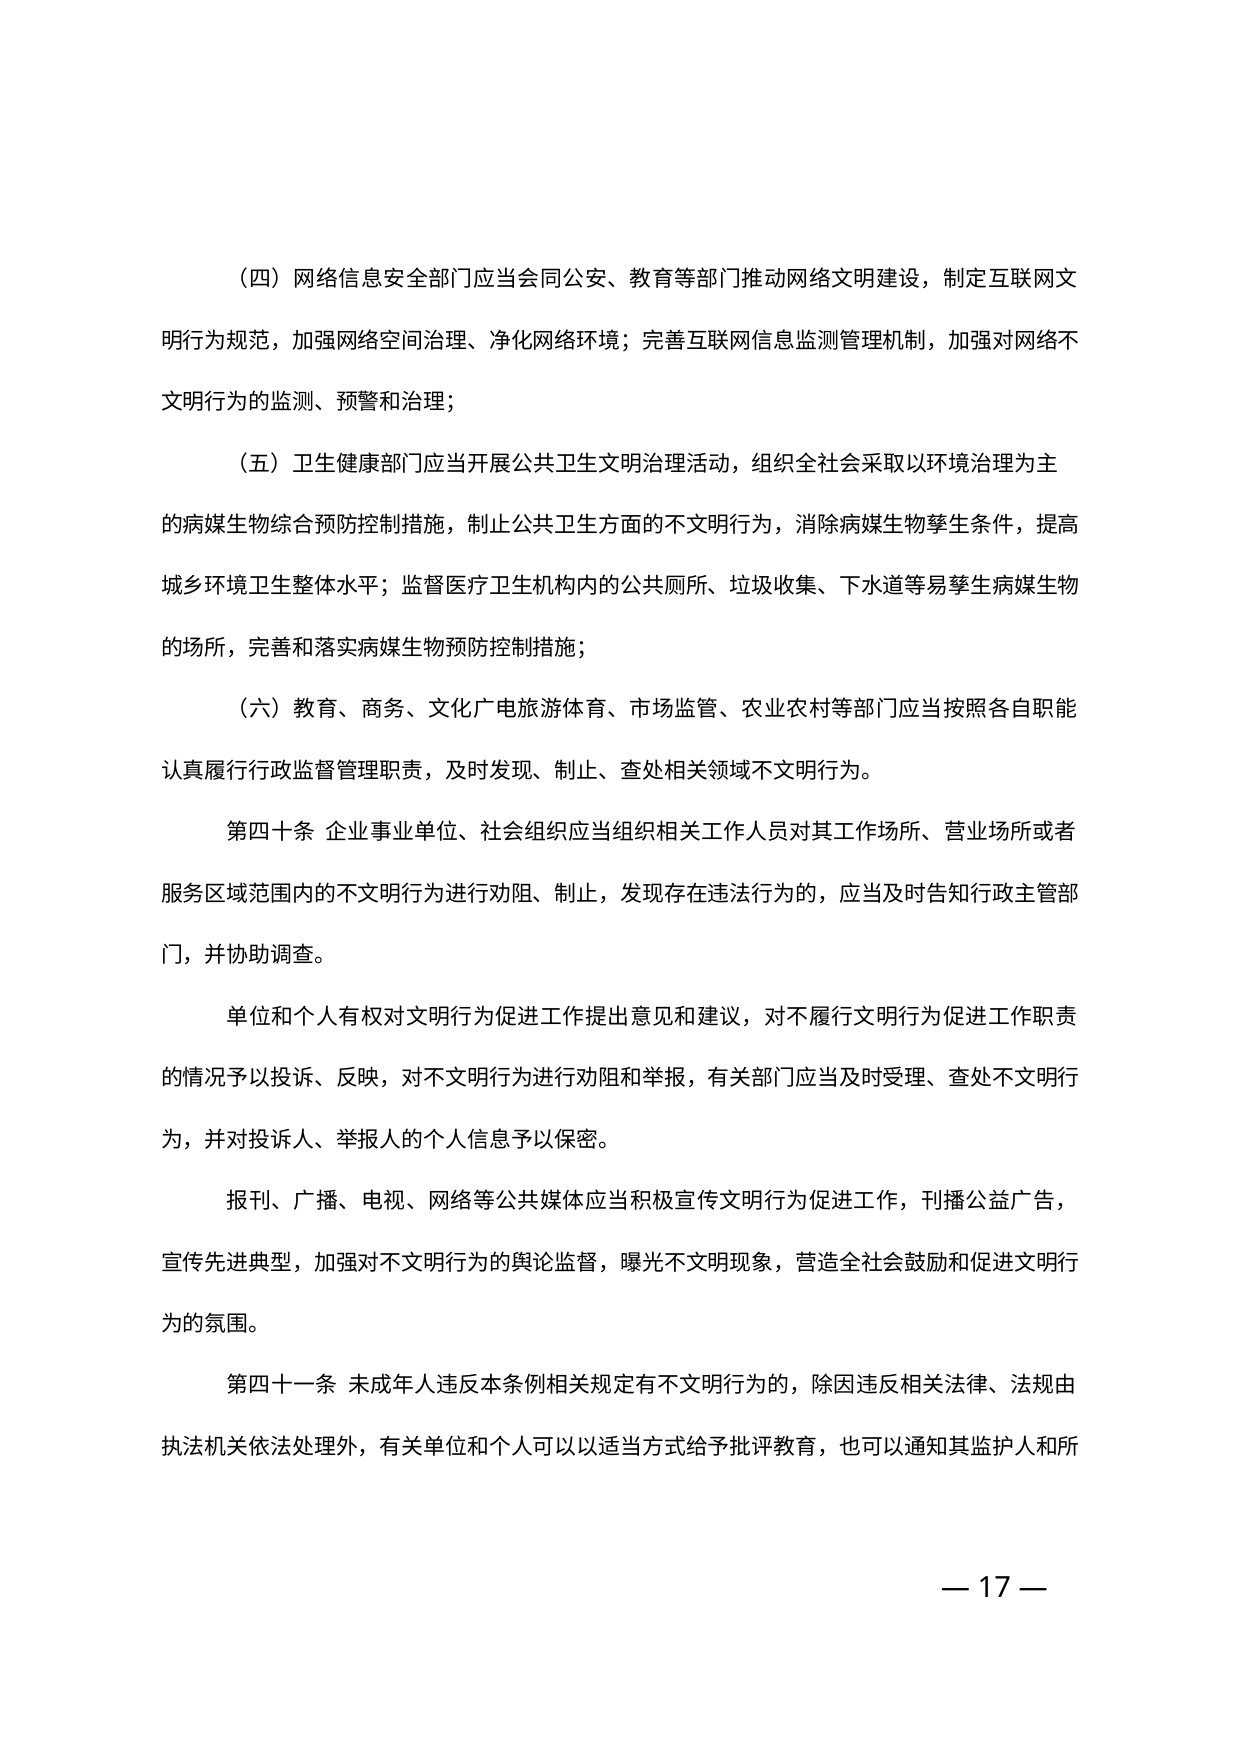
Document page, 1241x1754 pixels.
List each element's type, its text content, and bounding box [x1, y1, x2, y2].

text 报刊、广播、电视、网络等公共媒体应当积极宣传文明行为促进工作，刊播公益广告，宣传先进典型，加强对不文明行为的舆论监督，曝光不文明现象，营造全社会鼓励和促进文明行为的氛围。 [161, 1159, 1079, 1344]
text （四）网络信息安全部门应当会同公安、教育等部门推动网络文明建设，制定互联网文明行为规范，加强网络空间治理、净化网络环境；完善互联网信息监测管理机制，加强对网络不文明行为的监测、预警和治理； [161, 237, 1079, 422]
text 第四十条 企业事业单位、社会组织应当组织相关工作人员对其工作场所、营业场所或者服务区域范围内的不文明行为进行劝阻、制止，发现存在违法行为的，应当及时告知行政主管部门，并协助调查。 [161, 791, 1079, 975]
text 单位和个人有权对文明行为促进工作提出意见和建议，对不履行文明行为促进工作职责的情况予以投诉、反映，对不文明行为进行劝阻和举报，有关部门应当及时受理、查处不文明行为，并对投诉人、举报人的个人信息予以保密。 [161, 975, 1079, 1159]
text （六）教育、商务、文化广电旅游体育、市场监管、农业农村等部门应当按照各自职能认真履行行政监督管理职责，及时发现、制止、查处相关领域不文明行为。 [161, 668, 1079, 791]
text （五）卫生健康部门应当开展公共卫生文明治理活动，组织全社会采取以环境治理为主的病媒生物综合预防控制措施，制止公共卫生方面的不文明行为，消除病媒生物孳生条件，提高城乡环境卫生整体水平；监督医疗卫生机构内的公共厕所、垃圾收集、下水道等易孳生病媒生物的场所，完善和落实病媒生物预防控制措施； [161, 422, 1079, 668]
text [161, 1344, 1079, 1467]
